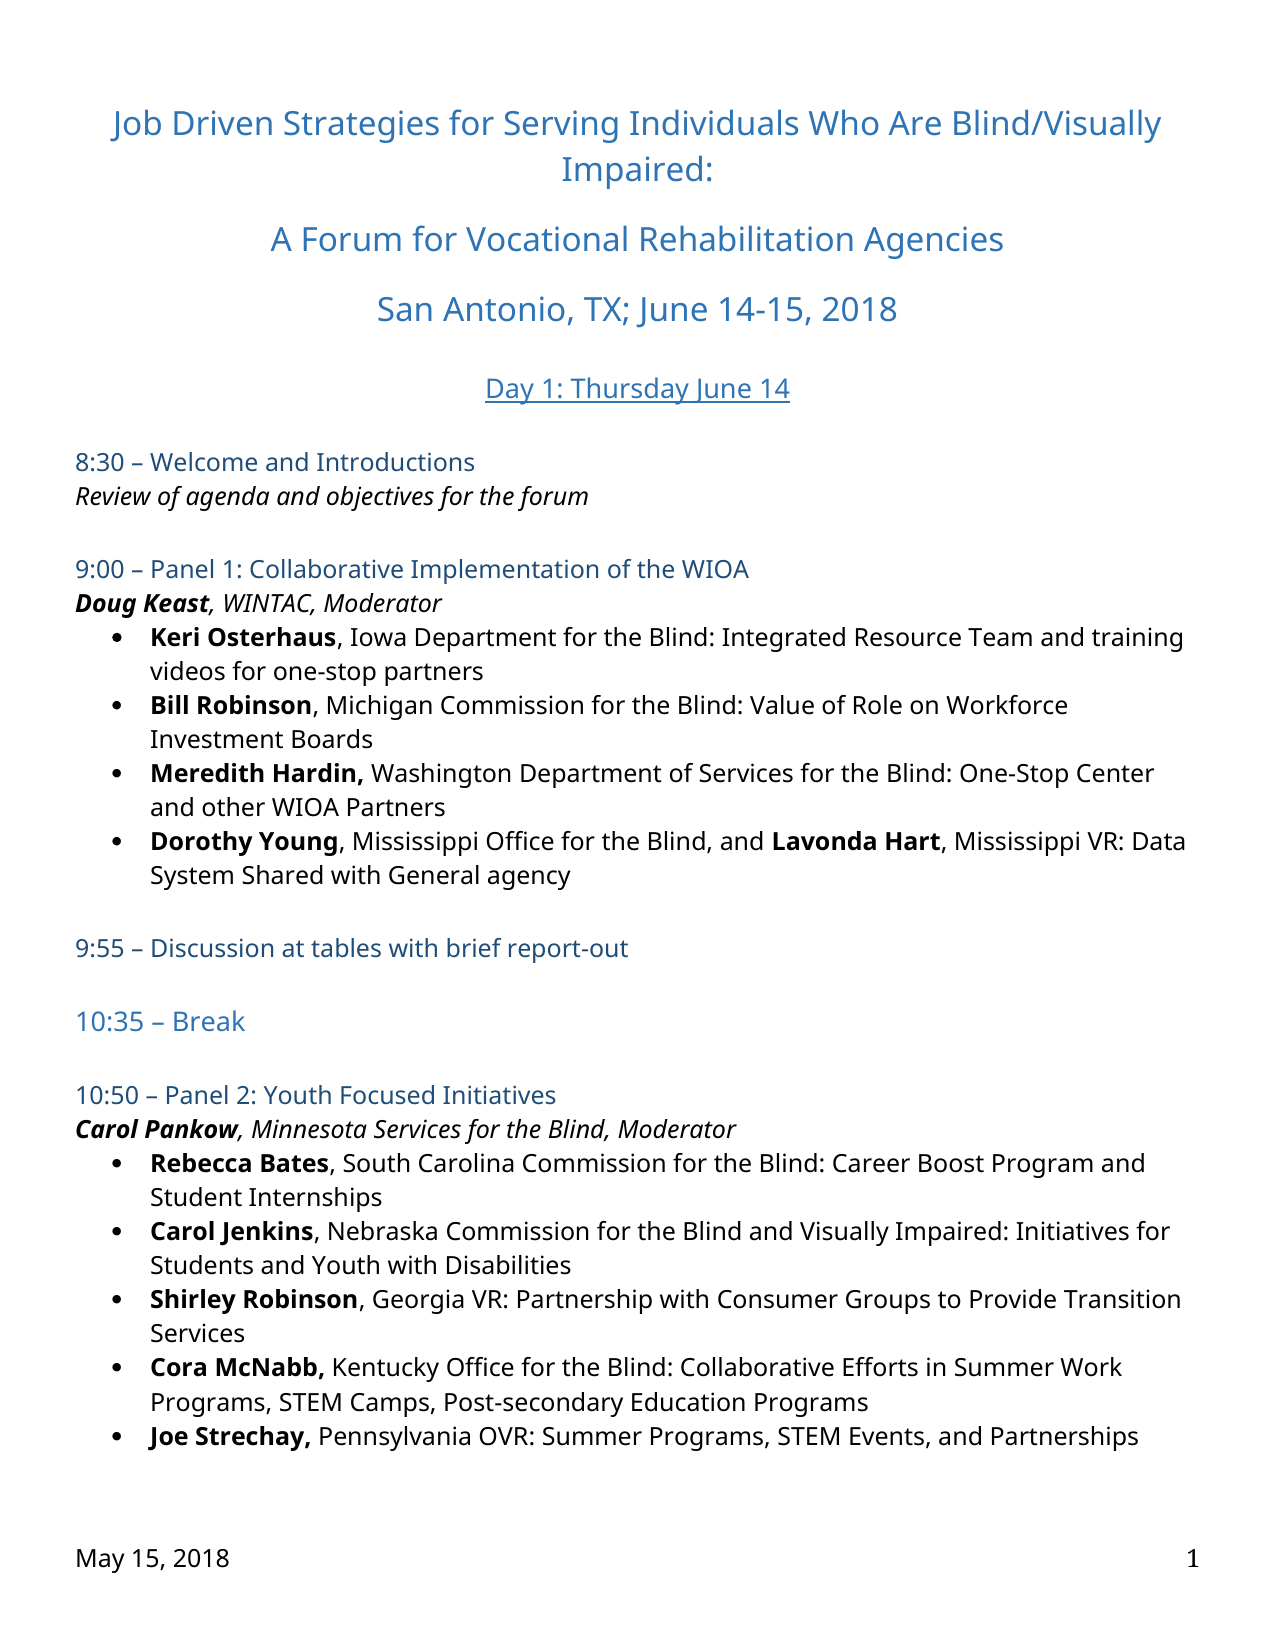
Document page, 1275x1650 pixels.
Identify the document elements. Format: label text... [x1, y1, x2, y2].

list Dorothy Young, Mississippi Office for the Blind, and Lavonda Hart, Mississippi VR: Data System Shared with General agency [112, 824, 1200, 892]
list Joe Strechay, Pennsylvania OVR: Summer Programs, STEM Events, and Partnerships [112, 1418, 1200, 1452]
text Doug Keast, WINTAC, Moderator [75, 585, 1200, 619]
text Carol Pankow, Minnesota Services for the Blind, Moderator [75, 1112, 1200, 1146]
subtitle 8:30 – Welcome and Introductions [75, 445, 1200, 479]
list Shirley Robinson, Georgia VR: Partnership with Consumer Groups to Provide Transition Services [112, 1282, 1200, 1350]
subtitle 9:00 – Panel 1: Collaborative Implementation of the WIOA [75, 551, 1200, 585]
subtitle 9:55 – Discussion at tables with brief report-out [75, 930, 1200, 964]
subtitle 10:35 – Break [75, 1002, 1200, 1039]
subtitle San Antonio, TX; June 14-15, 2018 [75, 286, 1200, 332]
list Bill Robinson, Michigan Commission for the Blind: Value of Role on Workforce Investment Boards [112, 688, 1200, 756]
list Rebecca Bates, South Carolina Commission for the Blind: Career Boost Program and Student Internships [112, 1146, 1200, 1214]
subtitle 10:50 – Panel 2: Youth Focused Initiatives [75, 1078, 1200, 1112]
list Meredith Hardin, Washington Department of Services for the Blind: One-Stop Center and other WIOA Partners [112, 756, 1200, 824]
subtitle A Forum for Vocational Rehabilitation Agencies [75, 216, 1200, 261]
subtitle Day 1: Thursday June 14 [75, 370, 1200, 407]
list Cora McNabb, Kentucky Office for the Blind: Collaborative Efforts in Summer Work Programs, STEM Camps, Post-secondary Education Programs [112, 1350, 1200, 1418]
list Carol Jenkins, Nebraska Commission for the Blind and Visually Impaired: Initiatives for Students and Youth with Disabilities [112, 1214, 1200, 1282]
list Keri Osterhaus, Iowa Department for the Blind: Integrated Resource Team and training videos for one-stop partners [112, 619, 1200, 688]
text Review of agenda and objectives for the forum [75, 479, 1200, 513]
subtitle Job Driven Strategies for Serving Individuals Who Are Blind/Visually Impaired: [75, 100, 1200, 191]
